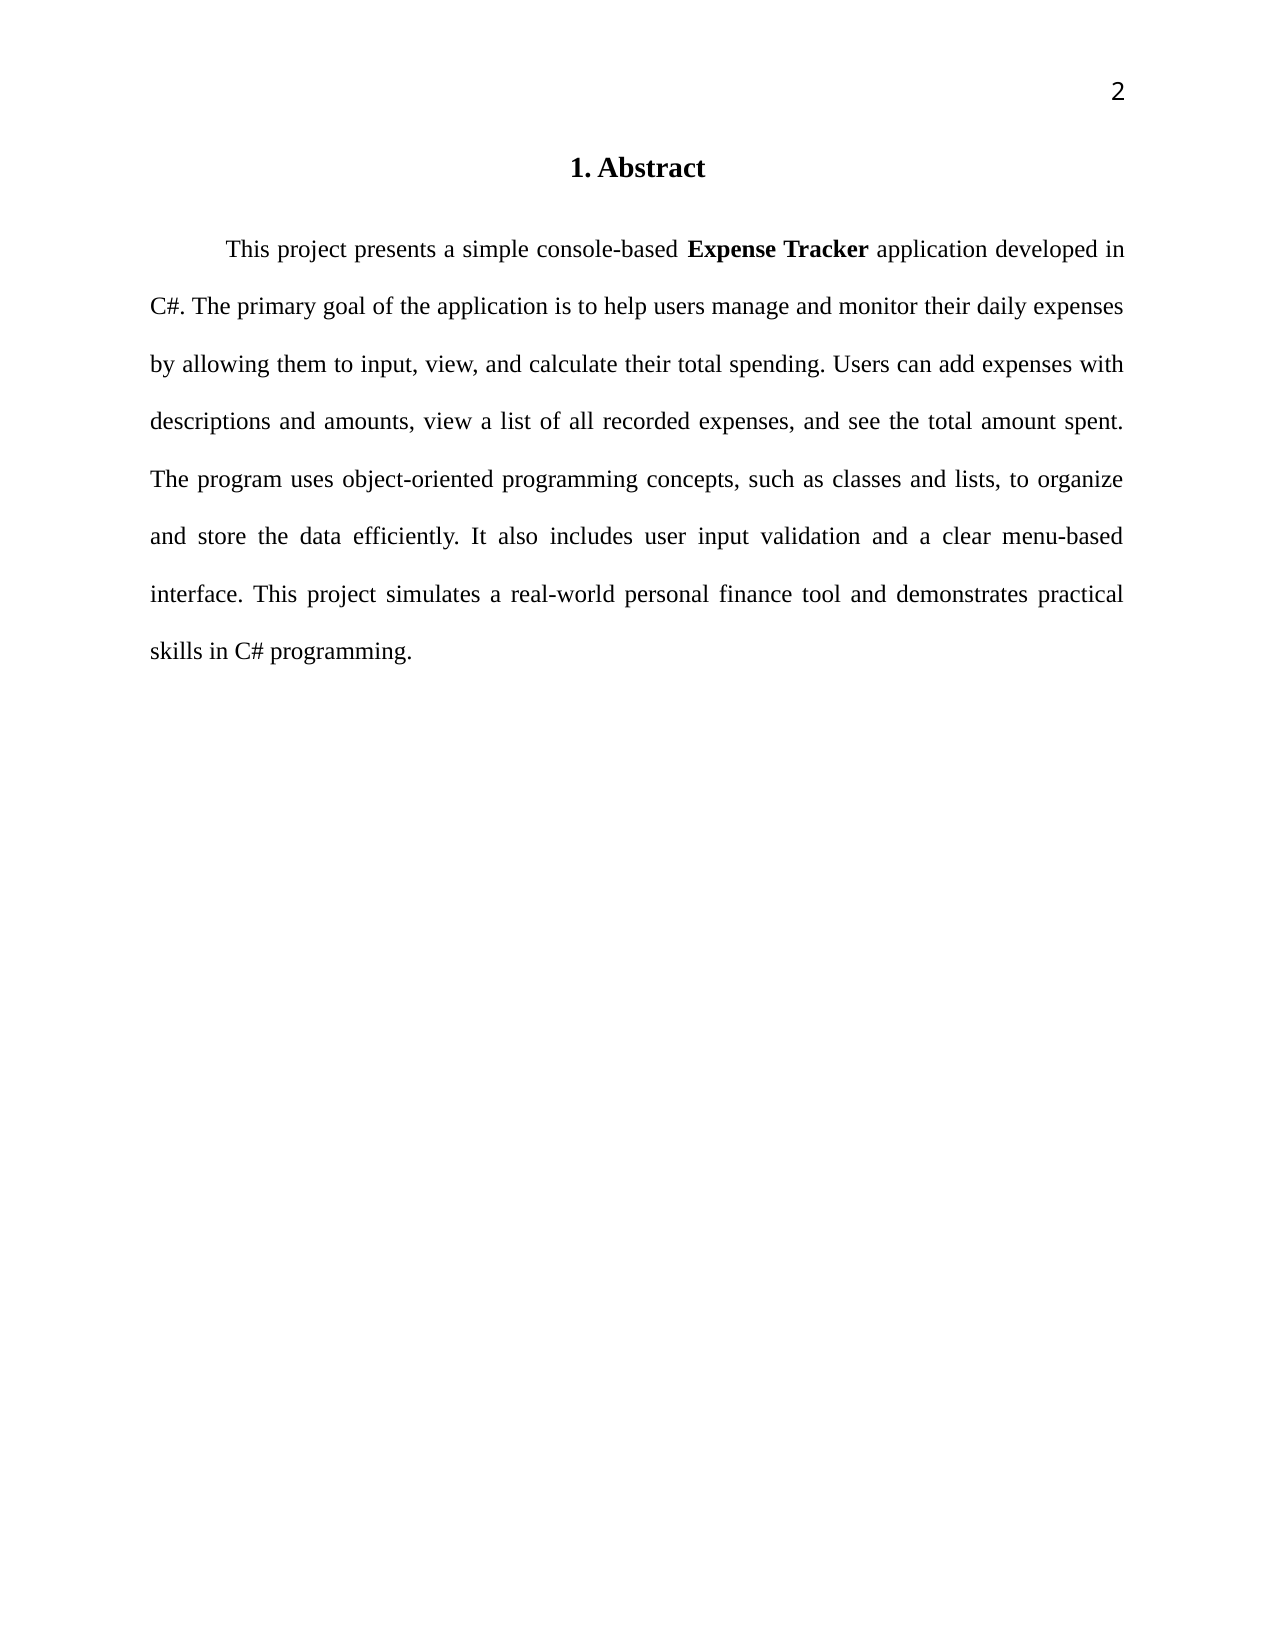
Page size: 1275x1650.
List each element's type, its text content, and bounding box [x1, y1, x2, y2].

text 1. Abstract [150, 150, 1125, 183]
text This project presents a simple console-based Expense Tracker application developed in C#. The primary goal of the application is to help users manage and monitor their daily expenses by allowing them to input, view, and calculate their total spending. Users can add expenses with descriptions and amounts, view a list of all recorded expenses, and see the total amount spent. The program uses object-oriented programming concepts, such as classes and lists, to organize and store the data efficiently. It also includes user input validation and a clear menu-based interface. This project simulates a real-world personal finance tool and demonstrates practical skills in C# programming. [150, 234, 1125, 665]
